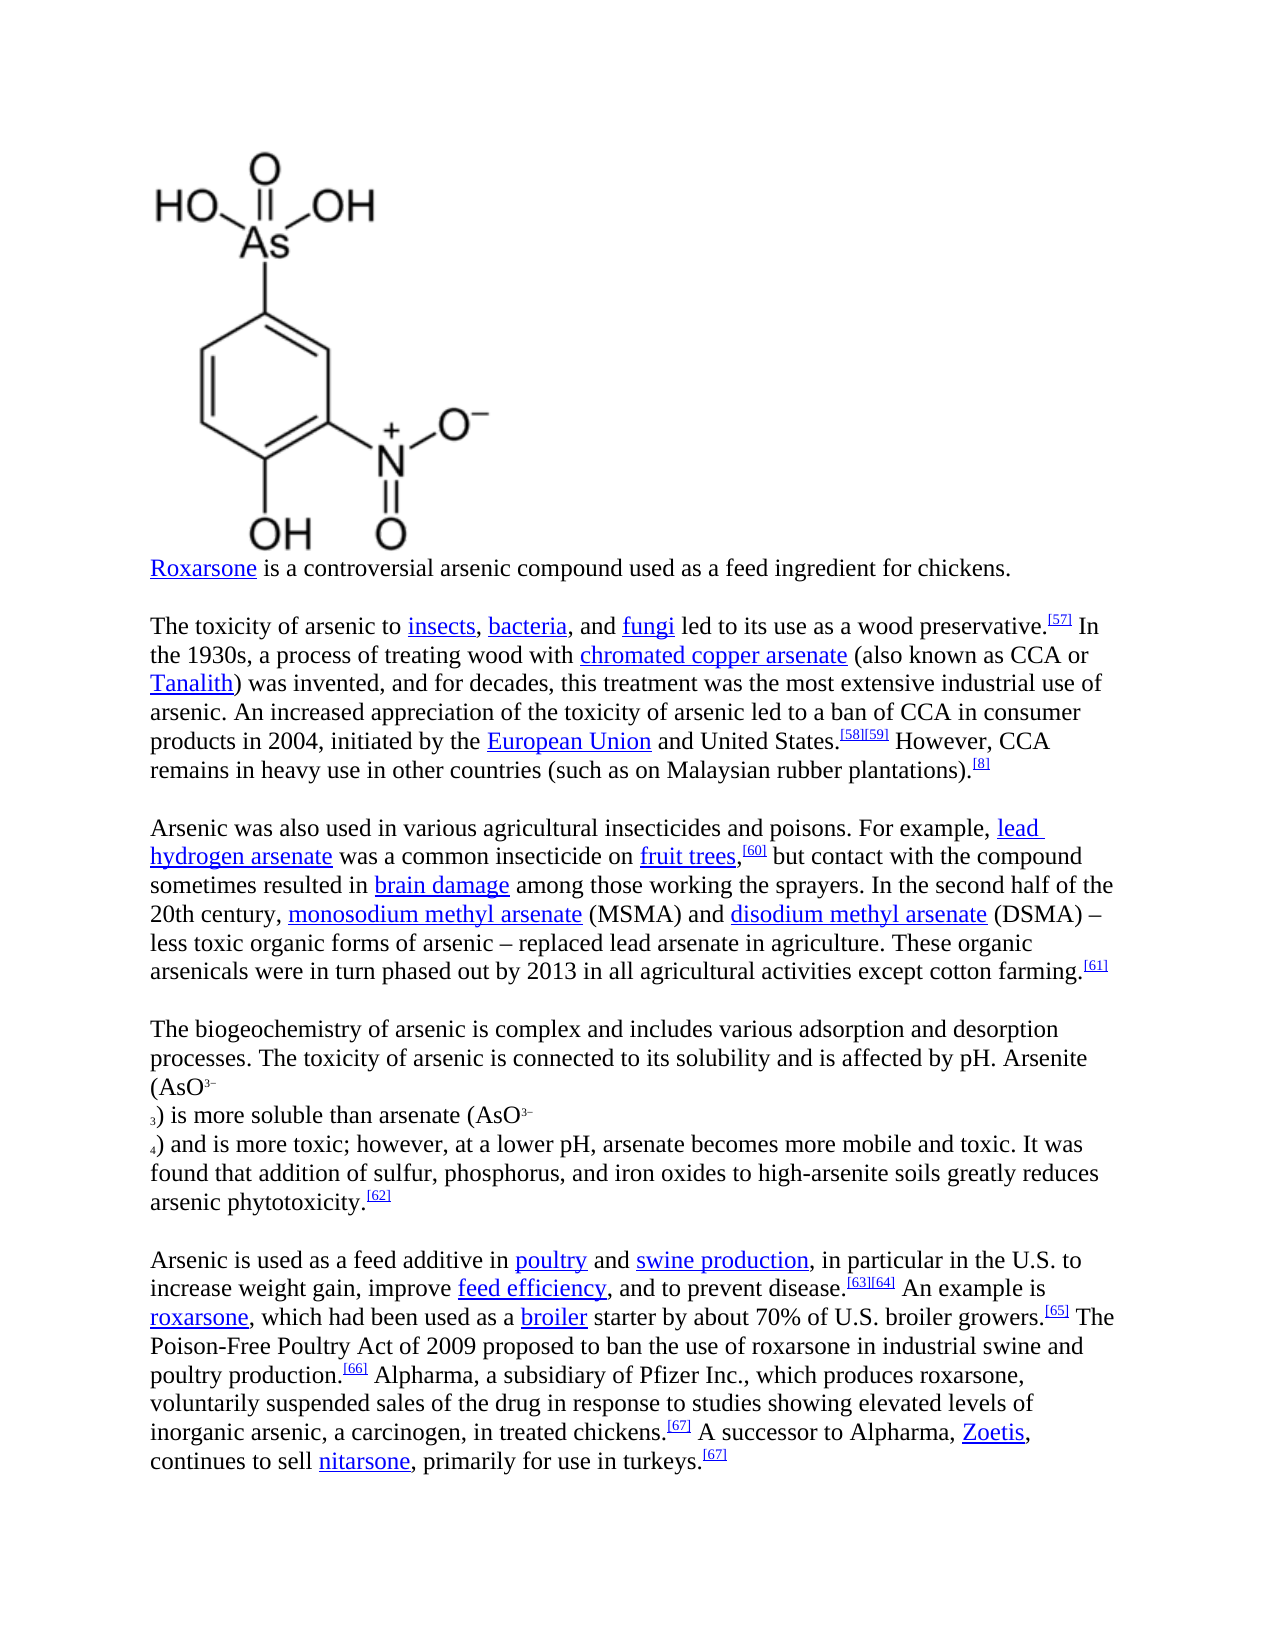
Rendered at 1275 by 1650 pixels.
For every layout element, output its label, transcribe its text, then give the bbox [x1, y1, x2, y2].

text Arsenic is used as a feed additive in poultry and swine production, in particular in the U.S. to increase weight gain, improve feed efficiency, and to prevent disease.[63][64] An example is roxarsone, which had been used as a broiler starter by about 70% of U.S. broiler growers.[65] The Poison-Free Poultry Act of 2009 proposed to ban the use of roxarsone in industrial swine and poultry production.[66] Alpharma, a subsidiary of Pfizer Inc., which produces roxarsone, voluntarily suspended sales of the drug in response to studies showing elevated levels of inorganic arsenic, a carcinogen, in treated chickens.[67] A successor to Alpharma, Zoetis, continues to sell nitarsone, primarily for use in turkeys.[67] [150, 1245, 1125, 1475]
text Roxarsone is a controversial arsenic compound used as a feed ingredient for chickens. [150, 553, 1125, 582]
text Arsenic was also used in various agricultural insecticides and poisons. For example, lead hydrogen arsenate was a common insecticide on fruit trees,[60] but contact with the compound sometimes resulted in brain damage among those working the sprayers. In the second half of the 20th century, monosodium methyl arsenate (MSMA) and disodium methyl arsenate (DSMA) – less toxic organic forms of arsenic – replaced lead arsenate in agriculture. These organic arsenicals were in turn phased out by 2013 in all agricultural activities except cotton farming.[61] [150, 813, 1125, 985]
picture [150, 150, 494, 554]
text The toxicity of arsenic to insects, bacteria, and fungi led to its use as a wood preservative.[57] In the 1930s, a process of treating wood with chromated copper arsenate (also known as CCA or Tanalith) was invented, and for decades, this treatment was the most extensive industrial use of arsenic. An increased appreciation of the toxicity of arsenic led to a ban of CCA in consumer products in 2004, initiated by the European Union and United States.[58][59] However, CCA remains in heavy use in other countries (such as on Malaysian rubber plantations).[8] [150, 611, 1125, 783]
text The biogeochemistry of arsenic is complex and includes various adsorption and desorption processes. The toxicity of arsenic is connected to its solubility and is affected by pH. Arsenite (AsO3− 3) is more soluble than arsenate (AsO3− 4) and is more toxic; however, at a lower pH, arsenate becomes more mobile and toxic. It was found that addition of sulfur, phosphorus, and iron oxides to high-arsenite soils greatly reduces arsenic phytotoxicity.[62] [150, 1014, 1125, 1216]
